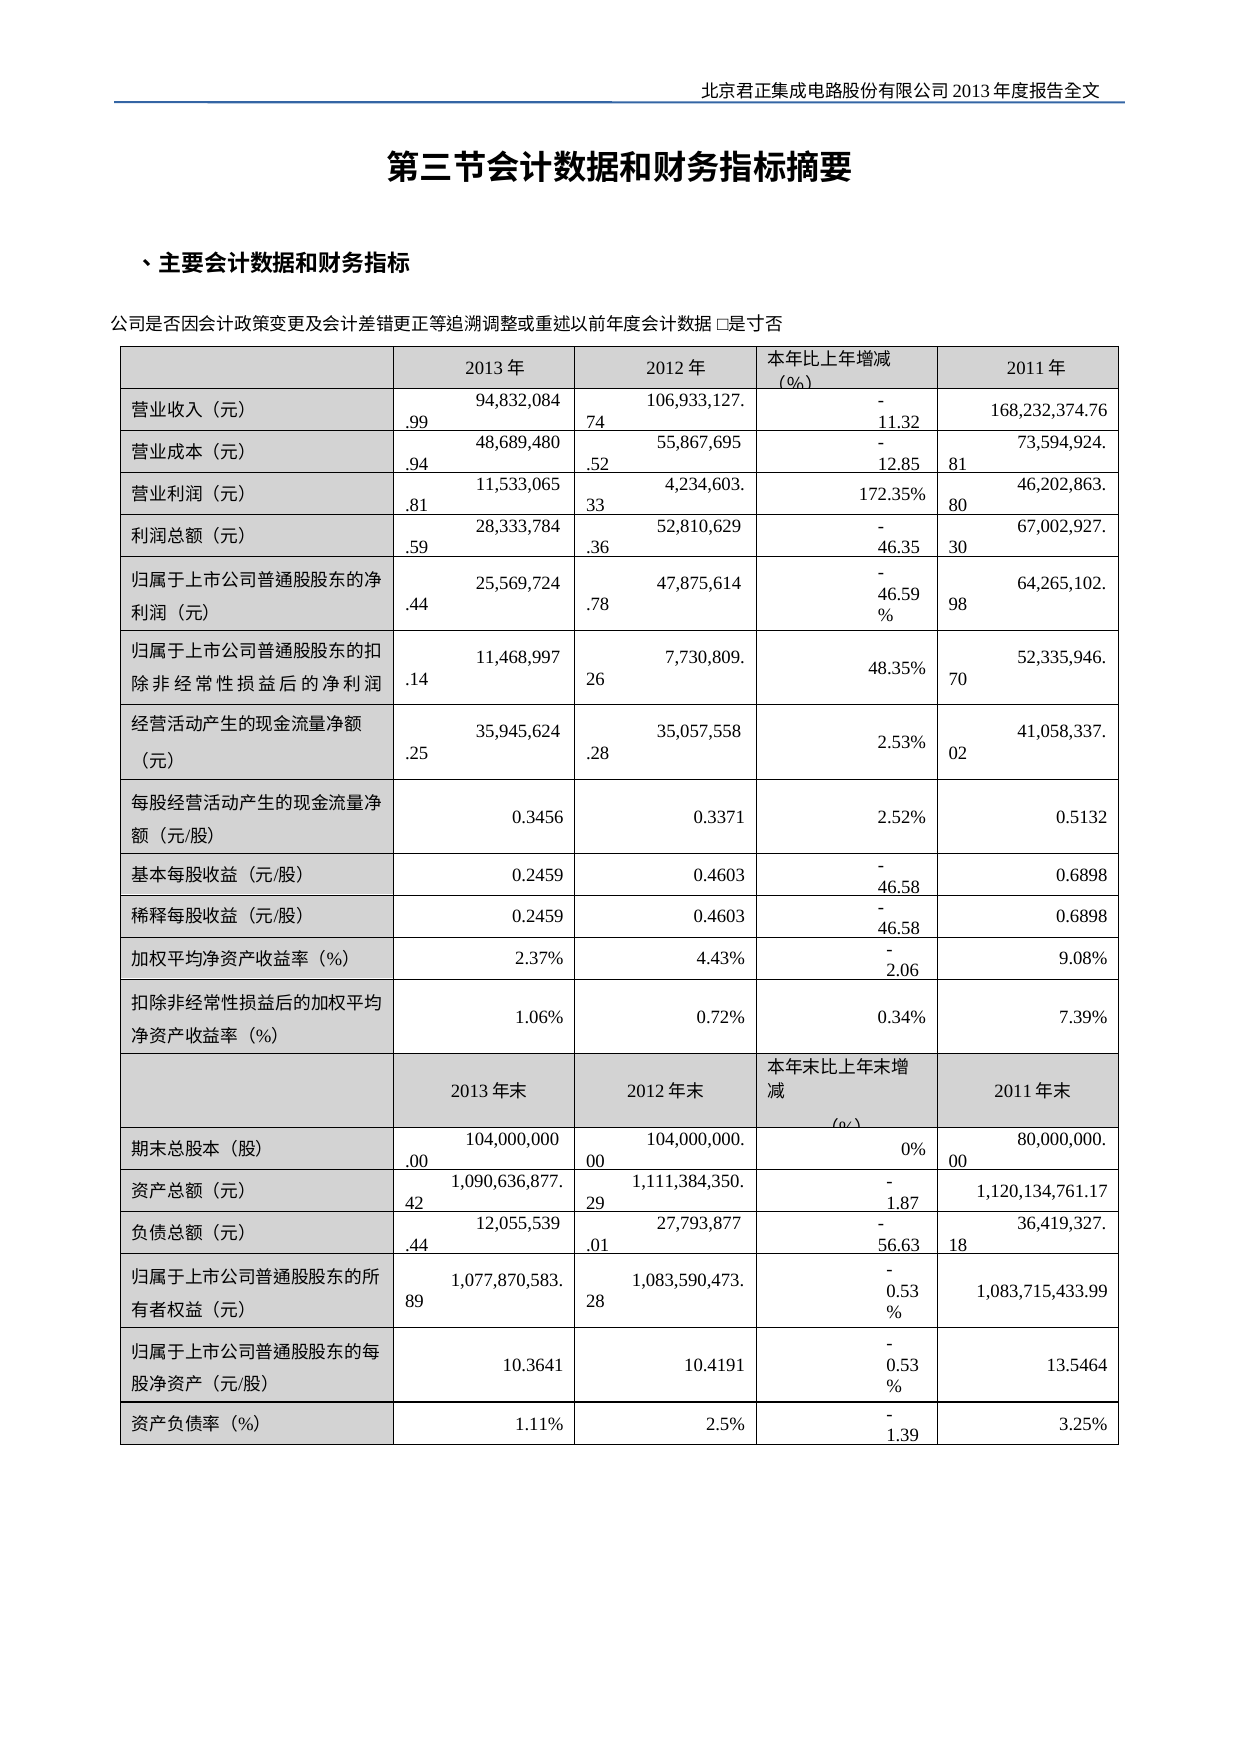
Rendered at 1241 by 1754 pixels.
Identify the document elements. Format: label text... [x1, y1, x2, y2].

table_cell 1.06% [394, 980, 574, 1053]
table_cell 扣除非经常性损益后的加权平均 净资产收益率（%） [121, 980, 393, 1053]
table_cell 2013年末 [394, 1054, 574, 1127]
table_cell 55,867,695.52 [575, 431, 756, 472]
table_cell 7.39% [938, 980, 1118, 1053]
table_cell -0.53% [757, 1328, 937, 1401]
table_cell 12,055,539.44 [394, 1212, 574, 1253]
table_cell 80,000,000.00 [938, 1128, 1118, 1169]
table_cell 64,265,102.98 [938, 557, 1118, 630]
text 第三节会计数据和财务指标摘要 [110, 143, 1129, 189]
table_cell 利润总额（元） [121, 515, 393, 556]
table_cell 0.72% [575, 980, 756, 1053]
table_cell 36,419,327.18 [938, 1212, 1118, 1253]
table_cell 11,468,997.14 [394, 631, 574, 704]
table_cell [121, 1054, 393, 1127]
table_cell 期末总股本（股） [121, 1128, 393, 1169]
table_cell 1,090,636,877.42 [394, 1170, 574, 1211]
text 、主要会计数据和财务指标 [110, 247, 1129, 278]
table_cell 负债总额（元） [121, 1212, 393, 1253]
table_cell 4.43% [575, 938, 756, 978]
table_cell 资产总额（元） [121, 1170, 393, 1211]
table_cell 归属于上市公司普通股股东的扣 除非经常性损益后的净利润（元） [121, 631, 393, 704]
table_cell 0.4603 [575, 854, 756, 894]
table_cell 168,232,374.76 [938, 389, 1118, 430]
table_cell -0.53% [757, 1254, 937, 1327]
table_cell -2.06% [757, 938, 937, 978]
table_header 2011 年 [938, 347, 1118, 388]
table_cell 11,533,065.81 [394, 473, 574, 514]
table_cell 营业成本（元） [121, 431, 393, 472]
table_cell 资产负债率（%） [121, 1403, 393, 1444]
table_cell 1,111,384,350.29 [575, 1170, 756, 1211]
table_cell 加权平均净资产收益率（%） [121, 938, 393, 978]
table_cell 73,594,924.81 [938, 431, 1118, 472]
table_cell 0.4603 [575, 896, 756, 937]
table_cell 0.2459 [394, 854, 574, 894]
table_cell 104,000,000.00 [575, 1128, 756, 1169]
table_cell -1.39% [757, 1403, 937, 1444]
table_cell 1,120,134,761.17 [938, 1170, 1118, 1211]
table_cell 52,810,629.36 [575, 515, 756, 556]
table_cell 2011年末 [938, 1054, 1118, 1127]
table_header [121, 347, 393, 388]
table_cell 48.35% [757, 631, 937, 704]
table_cell -1.87% [757, 1170, 937, 1211]
table_cell 25,569,724.44 [394, 557, 574, 630]
table_cell 营业利润（元） [121, 473, 393, 514]
table_cell 1,077,870,583.89 [394, 1254, 574, 1327]
table_cell 3.25% [938, 1403, 1118, 1444]
table_cell 47,875,614.78 [575, 557, 756, 630]
table_cell 0.5132 [938, 780, 1118, 853]
table_cell 0.6898 [938, 854, 1118, 894]
table_cell 46,202,863.80 [938, 473, 1118, 514]
table_cell 每股经营活动产生的现金流量净 额（元/股） [121, 780, 393, 853]
table_cell 1,083,715,433.99 [938, 1254, 1118, 1327]
table_header 2012 年 [575, 347, 756, 388]
table_cell -46.58% [757, 896, 937, 937]
table_cell 48,689,480.94 [394, 431, 574, 472]
table_header 2013 年 [394, 347, 574, 388]
table_cell 172.35% [757, 473, 937, 514]
table_cell 基本每股收益（元/股） [121, 854, 393, 894]
text 公司是否因会计政策变更及会计差错更正等追溯调整或重述以前年度会计数据 □是寸否 [110, 301, 1129, 337]
table_cell 2.37% [394, 938, 574, 978]
table_cell -46.59% [757, 557, 937, 630]
table_cell 94,832,084.99 [394, 389, 574, 430]
table_cell 0.3371 [575, 780, 756, 853]
table_cell 本年末比上年末增减 （%） [757, 1054, 937, 1127]
table_cell 13.5464 [938, 1328, 1118, 1401]
table_cell 52,335,946.70 [938, 631, 1118, 704]
table_cell 经营活动产生的现金流量净额 （元） [121, 705, 393, 779]
table_cell 2.5% [575, 1403, 756, 1444]
table_cell 9.08% [938, 938, 1118, 978]
table_cell 41,058,337.02 [938, 705, 1118, 779]
table_cell 归属于上市公司普通股股东的所 有者权益（元） [121, 1254, 393, 1327]
table_cell 10.3641 [394, 1328, 574, 1401]
table_cell 28,333,784.59 [394, 515, 574, 556]
table_cell 2012年末 [575, 1054, 756, 1127]
table_cell 营业收入（元） [121, 389, 393, 430]
table_cell 27,793,877.01 [575, 1212, 756, 1253]
table_cell 2.52% [757, 780, 937, 853]
table_cell 0.3456 [394, 780, 574, 853]
table_cell 稀释每股收益（元/股） [121, 896, 393, 937]
table_cell 67,002,927.30 [938, 515, 1118, 556]
table_header 本年比上年增减（％） [757, 347, 937, 388]
table_cell 35,945,624.25 [394, 705, 574, 779]
table_cell 1.11% [394, 1403, 574, 1444]
table_cell 106,933,127.74 [575, 389, 756, 430]
table_cell -11.32% [757, 389, 937, 430]
table_cell 10.4191 [575, 1328, 756, 1401]
table_cell 0.6898 [938, 896, 1118, 937]
table_cell 0% [757, 1128, 937, 1169]
table_cell 2.53% [757, 705, 937, 779]
table_cell 35,057,558.28 [575, 705, 756, 779]
table_cell 1,083,590,473.28 [575, 1254, 756, 1327]
table_cell -46.58% [757, 854, 937, 894]
table_cell -56.63% [757, 1212, 937, 1253]
table_cell 104,000,000.00 [394, 1128, 574, 1169]
table_cell 0.2459 [394, 896, 574, 937]
table_cell 归属于上市公司普通股股东的净 利润（元） [121, 557, 393, 630]
table_cell 0.34% [757, 980, 937, 1053]
table_cell -46.35% [757, 515, 937, 556]
table_cell 7,730,809.26 [575, 631, 756, 704]
table_cell 归属于上市公司普通股股东的每 股净资产（元/股） [121, 1328, 393, 1401]
table_cell -12.85% [757, 431, 937, 472]
table_cell 4,234,603.33 [575, 473, 756, 514]
